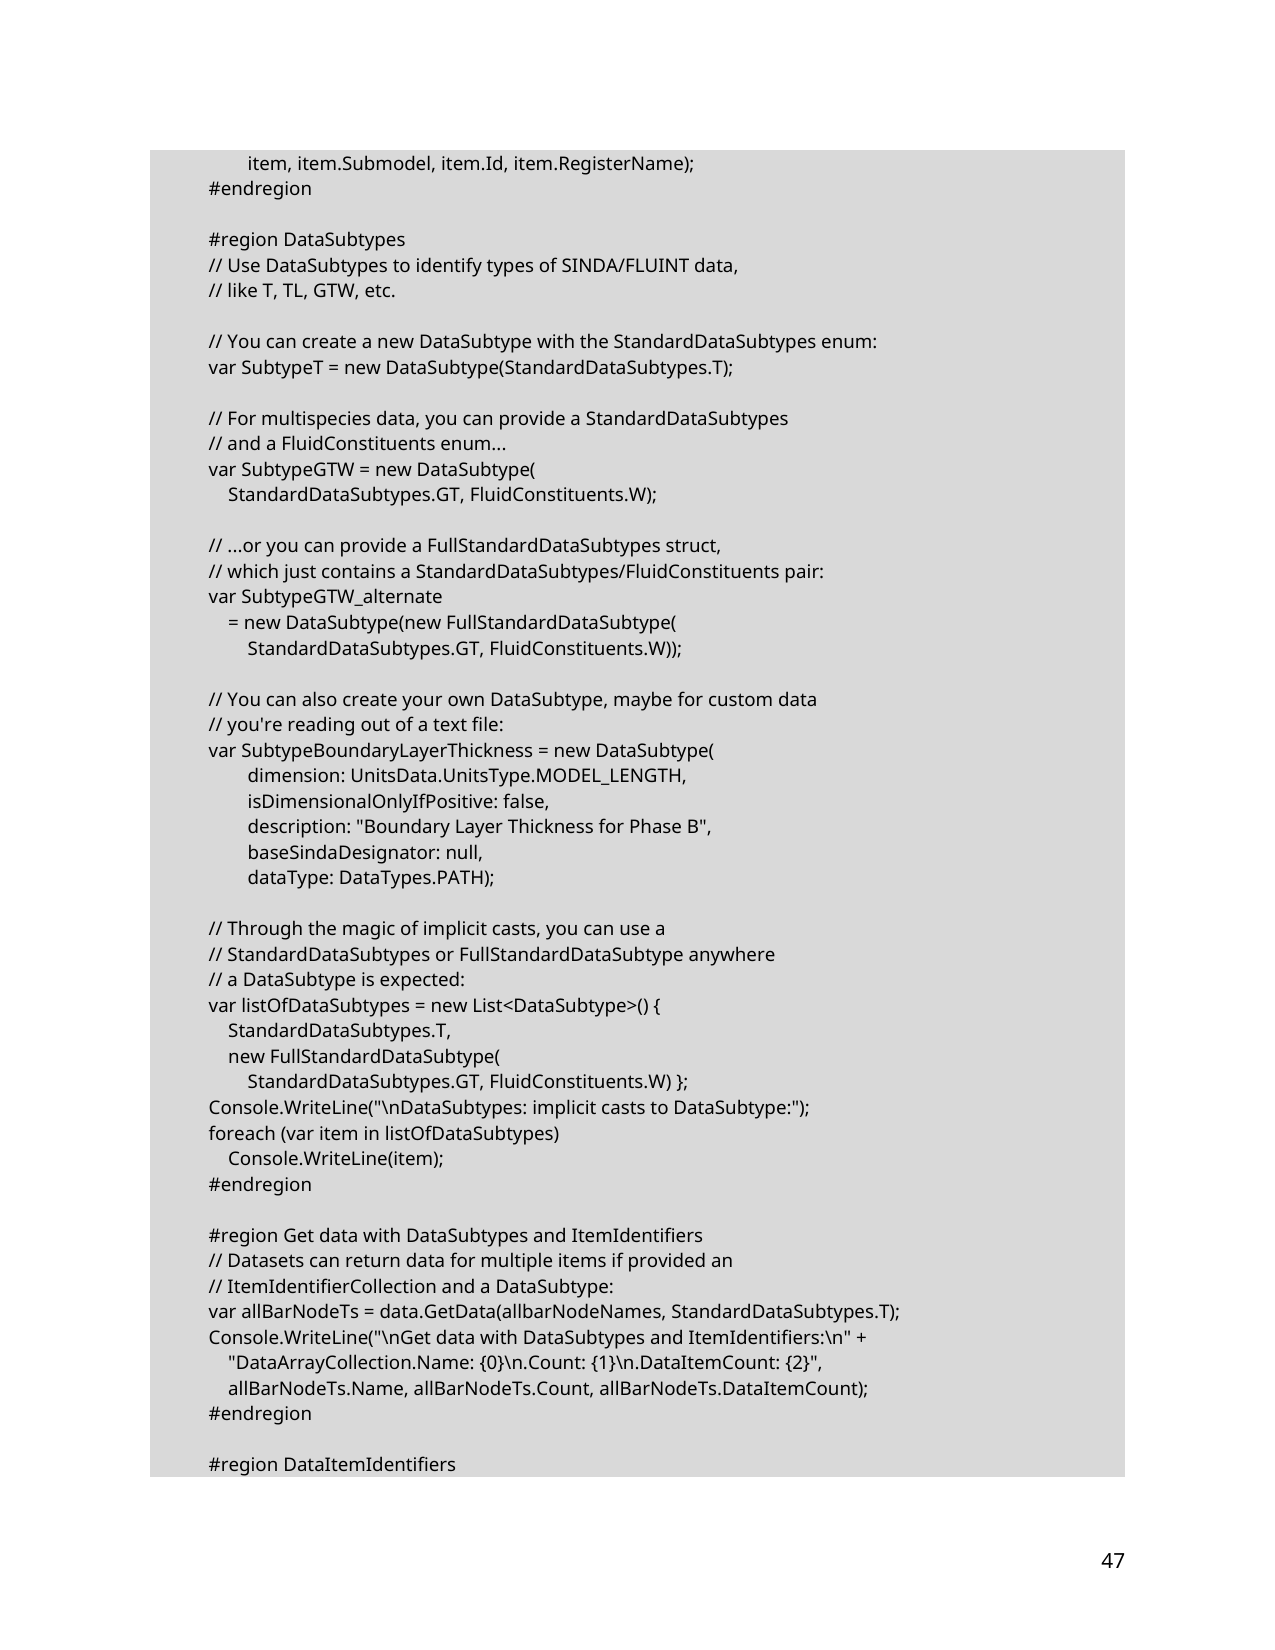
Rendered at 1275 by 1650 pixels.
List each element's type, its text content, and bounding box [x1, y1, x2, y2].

text // Through the magic of implicit casts, you can use a [150, 916, 1125, 941]
text // a DataSubtype is expected: [150, 967, 1125, 992]
text isDimensionalOnlyIfPositive: false, [150, 788, 1125, 813]
text dataType: DataTypes.PATH); [150, 864, 1125, 890]
text StandardDataSubtypes.GT, FluidConstituents.W); [150, 482, 1125, 507]
text StandardDataSubtypes.GT, FluidConstituents.W)); [150, 635, 1125, 660]
text foreach (var item in listOfDataSubtypes) [150, 1120, 1125, 1145]
text Console.WriteLine("\nDataSubtypes: implicit casts to DataSubtype:"); [150, 1094, 1125, 1120]
text var SubtypeT = new DataSubtype(StandardDataSubtypes.T); [150, 354, 1125, 380]
text // You can also create your own DataSubtype, maybe for custom data [150, 686, 1125, 711]
text Console.WriteLine("\nGet data with DataSubtypes and ItemIdentifiers:\n" + [150, 1324, 1125, 1349]
text var listOfDataSubtypes = new List<DataSubtype>() { [150, 992, 1125, 1018]
text #region Get data with DataSubtypes and ItemIdentifiers [150, 1222, 1125, 1247]
text var SubtypeBoundaryLayerThickness = new DataSubtype( [150, 737, 1125, 762]
text // You can create a new DataSubtype with the StandardDataSubtypes enum: [150, 329, 1125, 354]
text var SubtypeGTW = new DataSubtype( [150, 456, 1125, 482]
text baseSindaDesignator: null, [150, 839, 1125, 864]
text // Datasets can return data for multiple items if provided an [150, 1247, 1125, 1273]
text StandardDataSubtypes.T, [150, 1018, 1125, 1043]
text #endregion [150, 176, 1125, 201]
text dimension: UnitsData.UnitsType.MODEL_LENGTH, [150, 762, 1125, 788]
text var SubtypeGTW_alternate [150, 584, 1125, 609]
text #endregion [150, 1401, 1125, 1426]
text StandardDataSubtypes.GT, FluidConstituents.W) }; [150, 1069, 1125, 1094]
text description: "Boundary Layer Thickness for Phase B", [150, 813, 1125, 839]
text // StandardDataSubtypes or FullStandardDataSubtype anywhere [150, 941, 1125, 967]
text // and a FluidConstituents enum... [150, 431, 1125, 456]
text = new DataSubtype(new FullStandardDataSubtype( [150, 609, 1125, 635]
text #region DataItemIdentifiers [150, 1452, 1125, 1477]
text #endregion [150, 1171, 1125, 1196]
text allBarNodeTs.Name, allBarNodeTs.Count, allBarNodeTs.DataItemCount); [150, 1375, 1125, 1401]
text // Use DataSubtypes to identify types of SINDA/FLUINT data, [150, 252, 1125, 278]
text "DataArrayCollection.Name: {0}\n.Count: {1}\n.DataItemCount: {2}", [150, 1349, 1125, 1375]
text new FullStandardDataSubtype( [150, 1043, 1125, 1069]
text // ItemIdentifierCollection and a DataSubtype: [150, 1273, 1125, 1298]
text item, item.Submodel, item.Id, item.RegisterName); [150, 150, 1125, 176]
text // you're reading out of a text file: [150, 711, 1125, 737]
text // like T, TL, GTW, etc. [150, 278, 1125, 303]
text #region DataSubtypes [150, 227, 1125, 252]
text // For multispecies data, you can provide a StandardDataSubtypes [150, 405, 1125, 431]
text // ...or you can provide a FullStandardDataSubtypes struct, [150, 533, 1125, 558]
text var allBarNodeTs = data.GetData(allbarNodeNames, StandardDataSubtypes.T); [150, 1298, 1125, 1324]
text Console.WriteLine(item); [150, 1145, 1125, 1171]
text // which just contains a StandardDataSubtypes/FluidConstituents pair: [150, 558, 1125, 584]
